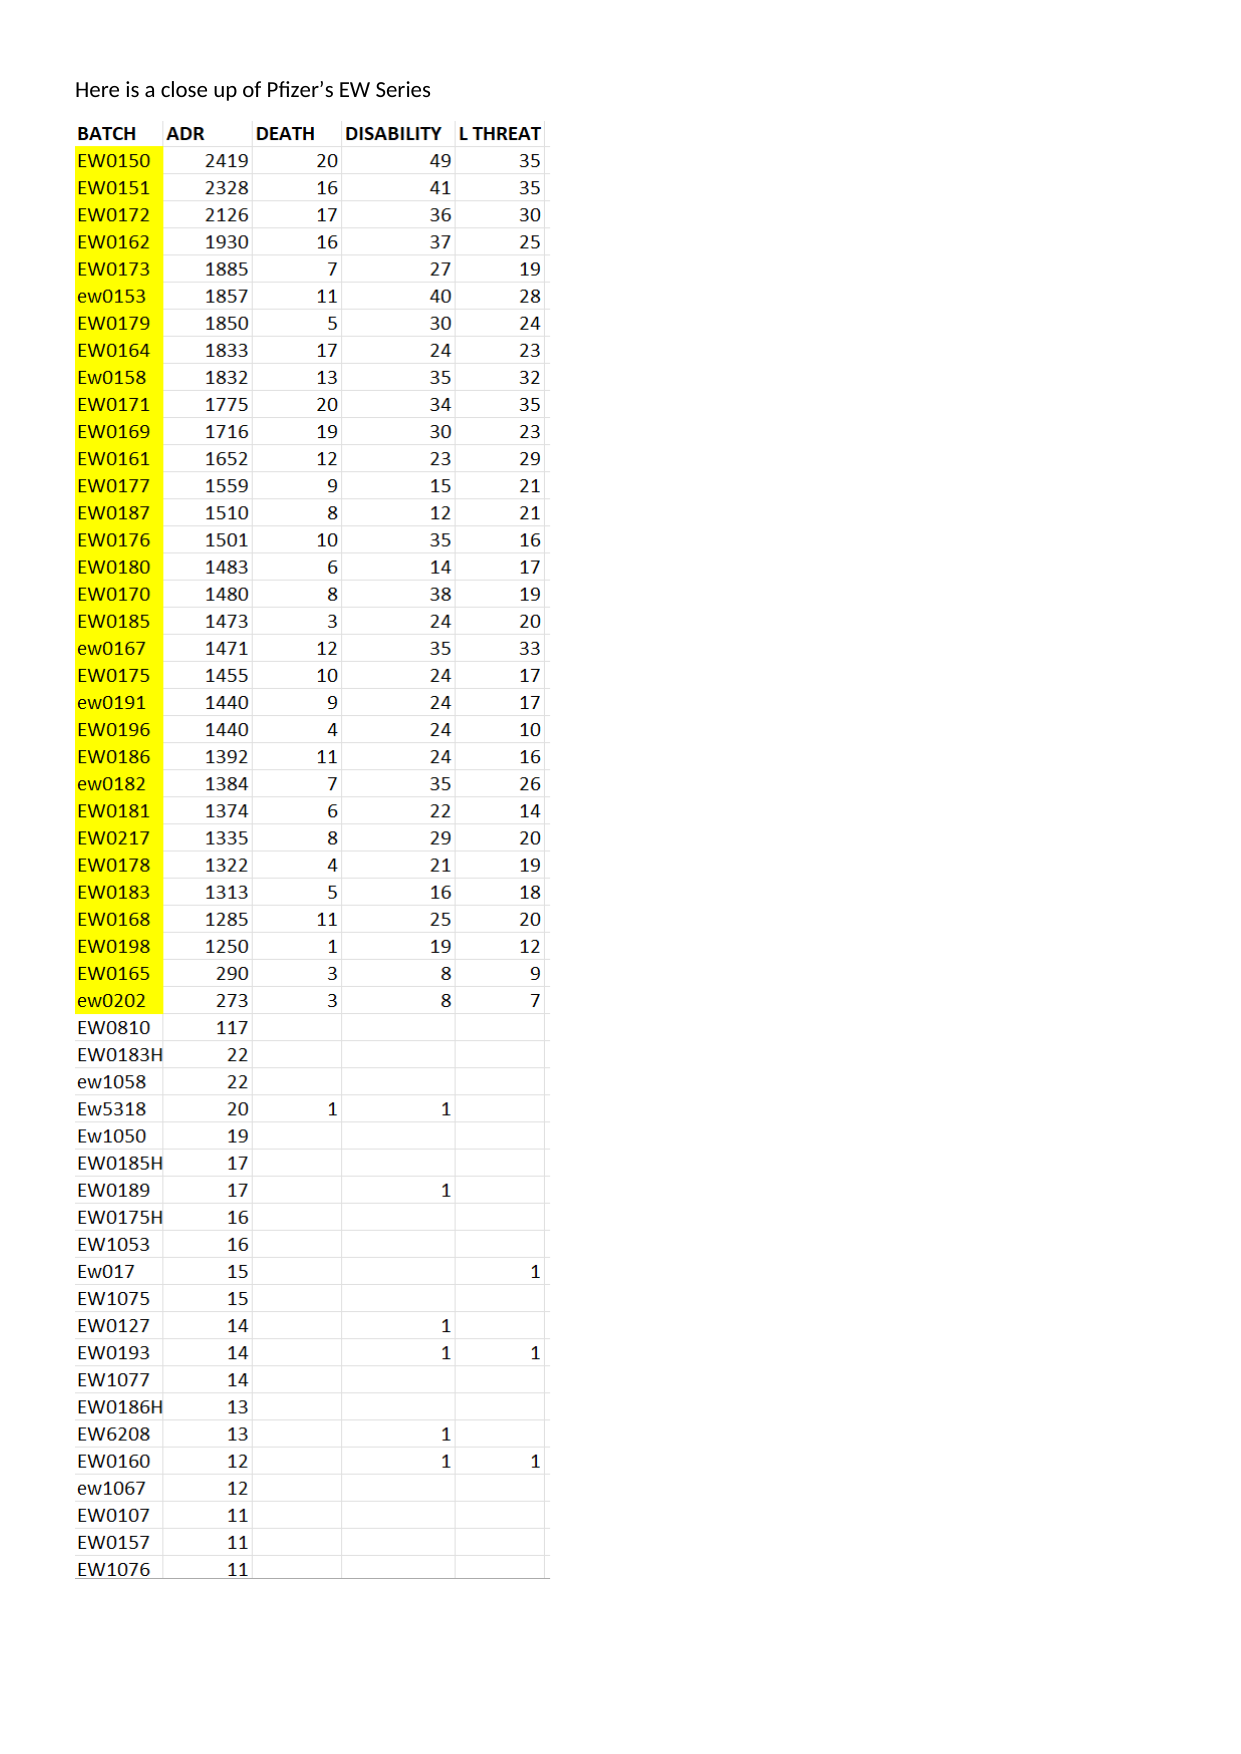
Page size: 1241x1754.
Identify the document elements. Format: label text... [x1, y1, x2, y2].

picture [75, 121, 550, 1579]
text Here is a close up of Pfizer’s EW Series [75, 75, 1165, 103]
